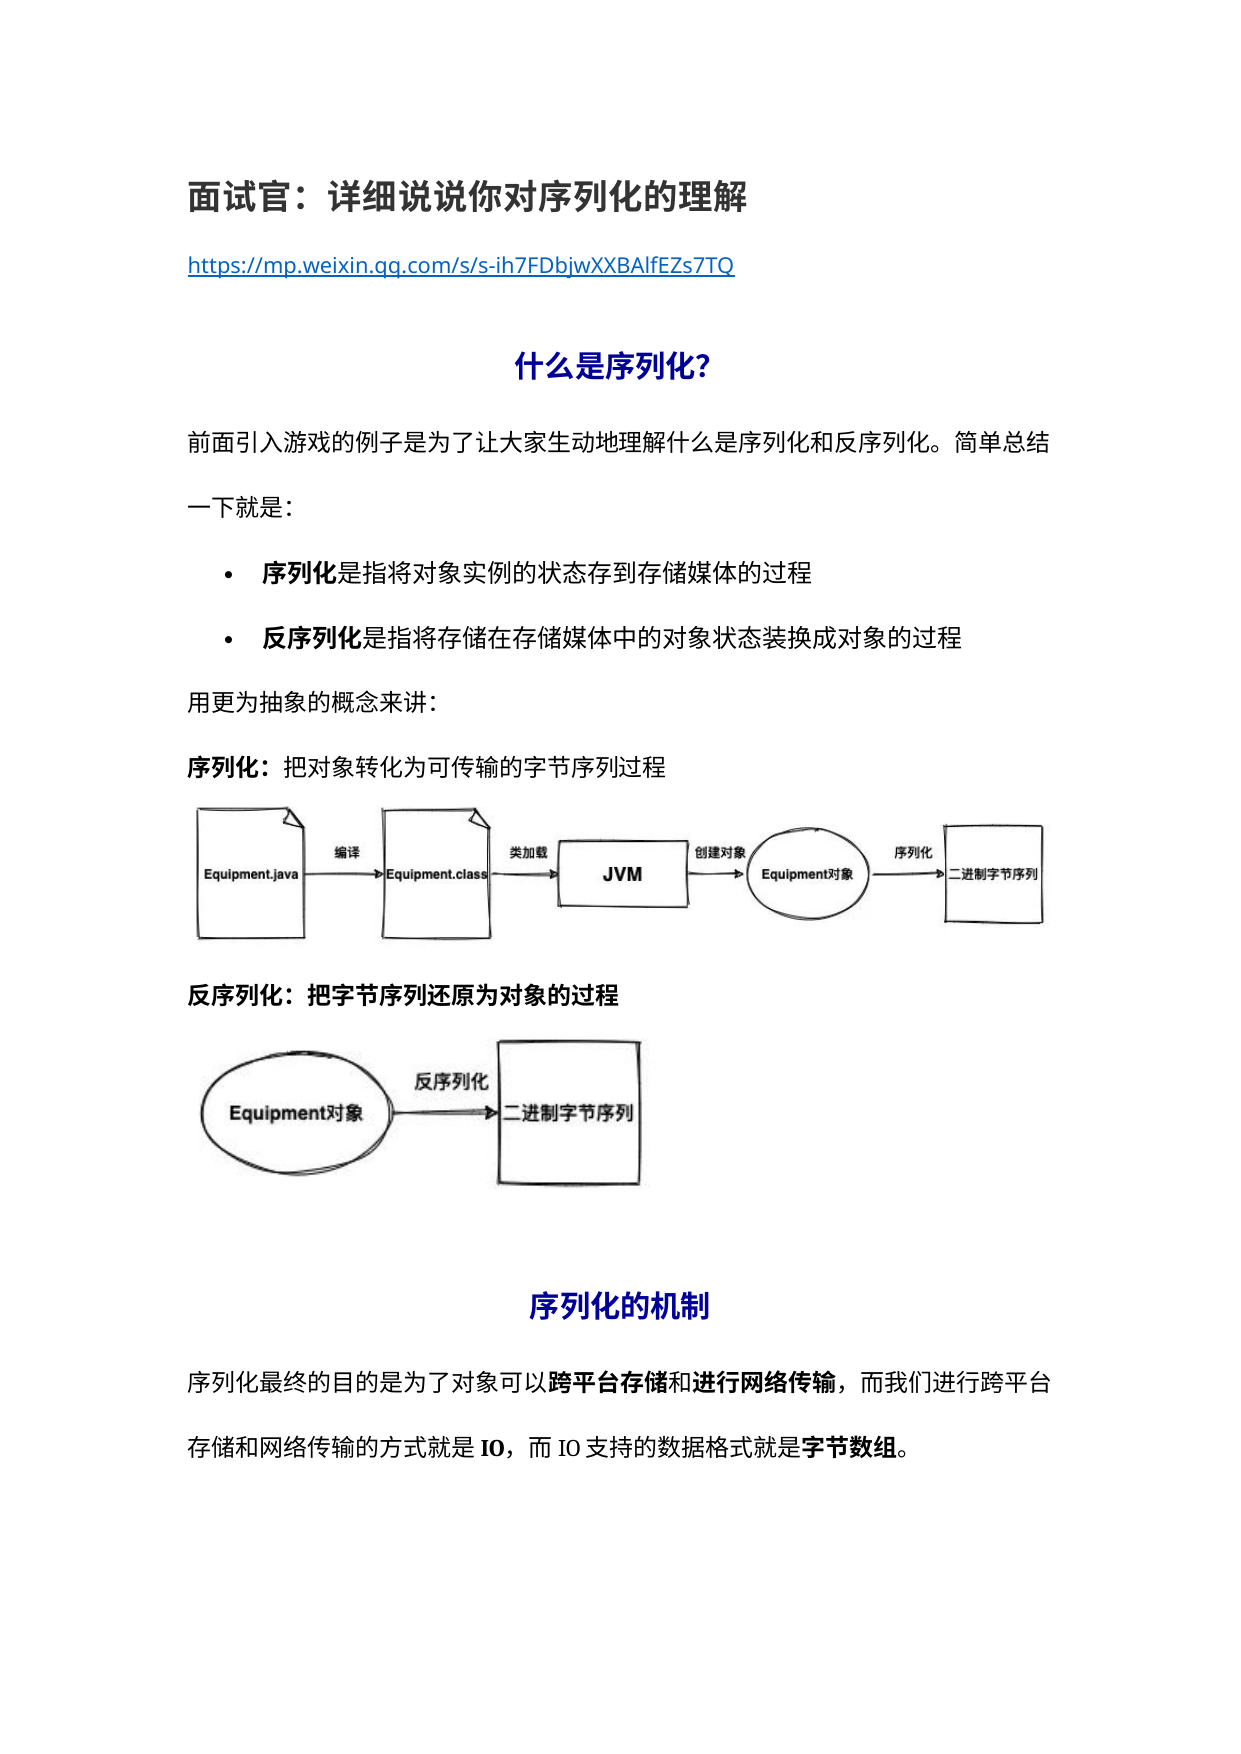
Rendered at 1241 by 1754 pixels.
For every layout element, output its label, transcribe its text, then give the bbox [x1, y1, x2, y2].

text 序列化的机制 [187, 1271, 1053, 1336]
text 什么是序列化？ [187, 331, 1053, 396]
text 前面引入游戏的例子是为了让大家生动地理解什么是序列化和反序列化。简单总结一下就是： [187, 409, 1053, 539]
text 序列化：把对象转化为可传输的字节序列过程 [187, 734, 1053, 798]
picture [187, 798, 1053, 950]
list 反序列化是指将存储在存储媒体中的对象状态装换成对象的过程 [225, 604, 1053, 669]
list 序列化是指将对象实例的状态存到存储媒体的过程 [225, 539, 1053, 604]
text 反序列化：把字节序列还原为对象的过程 [187, 961, 1053, 1026]
text https://mp.weixin.qq.com/s/s-ih7FDbjwXXBAlfEZs7TQ [187, 249, 1053, 281]
text 用更为抽象的概念来讲： [187, 669, 1053, 734]
picture [187, 1026, 656, 1200]
text 序列化最终的目的是为了对象可以跨平台存储和进行网络传输，而我们进行跨平台存储和网络传输的方式就是 IO，而 IO 支持的数据格式就是字节数组。 [187, 1349, 1053, 1479]
text 面试官：详细说说你对序列化的理解 [187, 162, 1053, 227]
